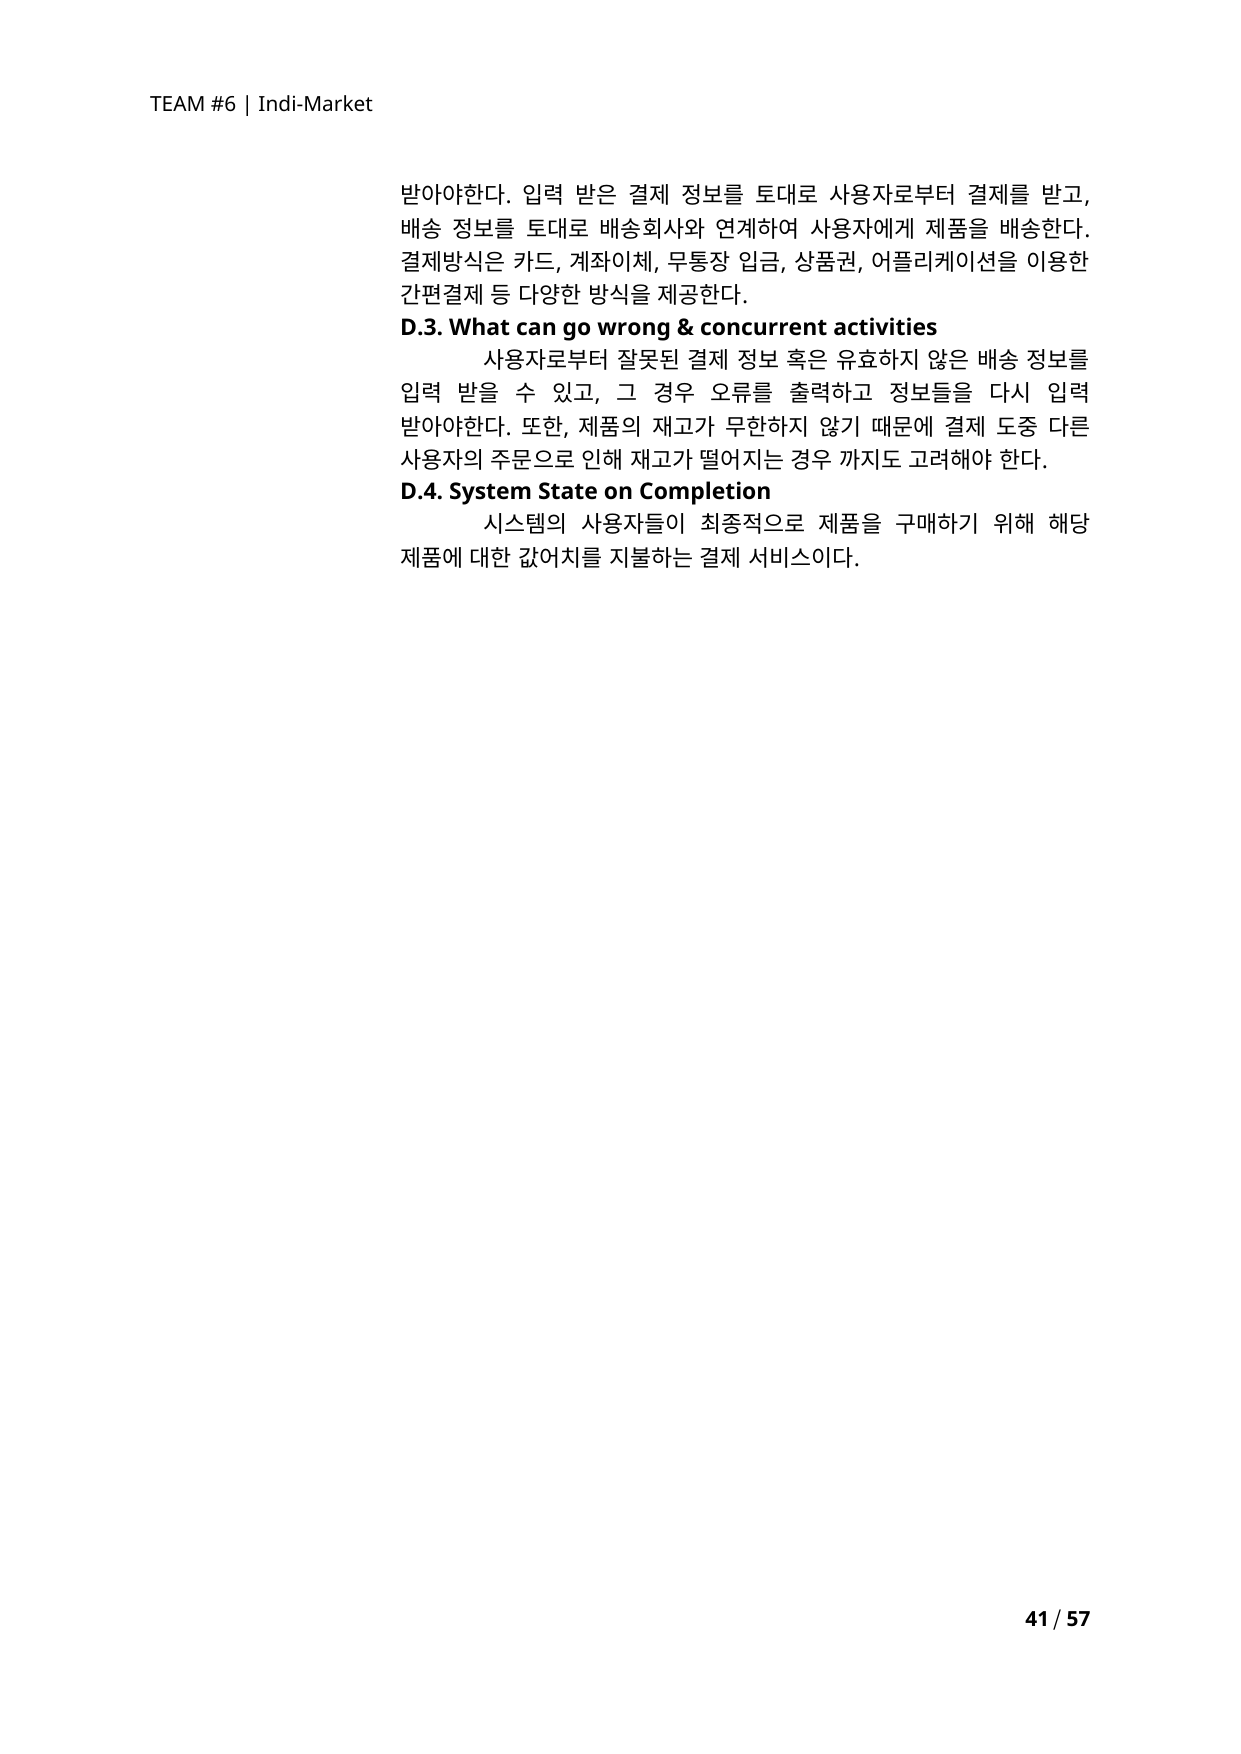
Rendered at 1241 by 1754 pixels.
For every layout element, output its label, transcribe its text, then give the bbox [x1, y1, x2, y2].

text 사용자로부터 잘못된 결제 정보 혹은 유효하지 않은 배송 정보를 입력 받을 수 있고, 그 경우 오류를 출력하고 정보들을 다시 입력 받아야한다. 또한, 제품의 재고가 무한하지 않기 때문에 결제 도중 다른 사용자의 주문으로 인해 재고가 떨어지는 경우 까지도 고려해야 한다. [400, 342, 1090, 475]
text D.4. System State on Completion [317, 475, 1090, 506]
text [400, 177, 1090, 311]
text D.3. What can go wrong & concurrent activities [317, 311, 1090, 342]
text 시스템의 사용자들이 최종적으로 제품을 구매하기 위해 해당 제품에 대한 값어치를 지불하는 결제 서비스이다. [400, 506, 1090, 573]
